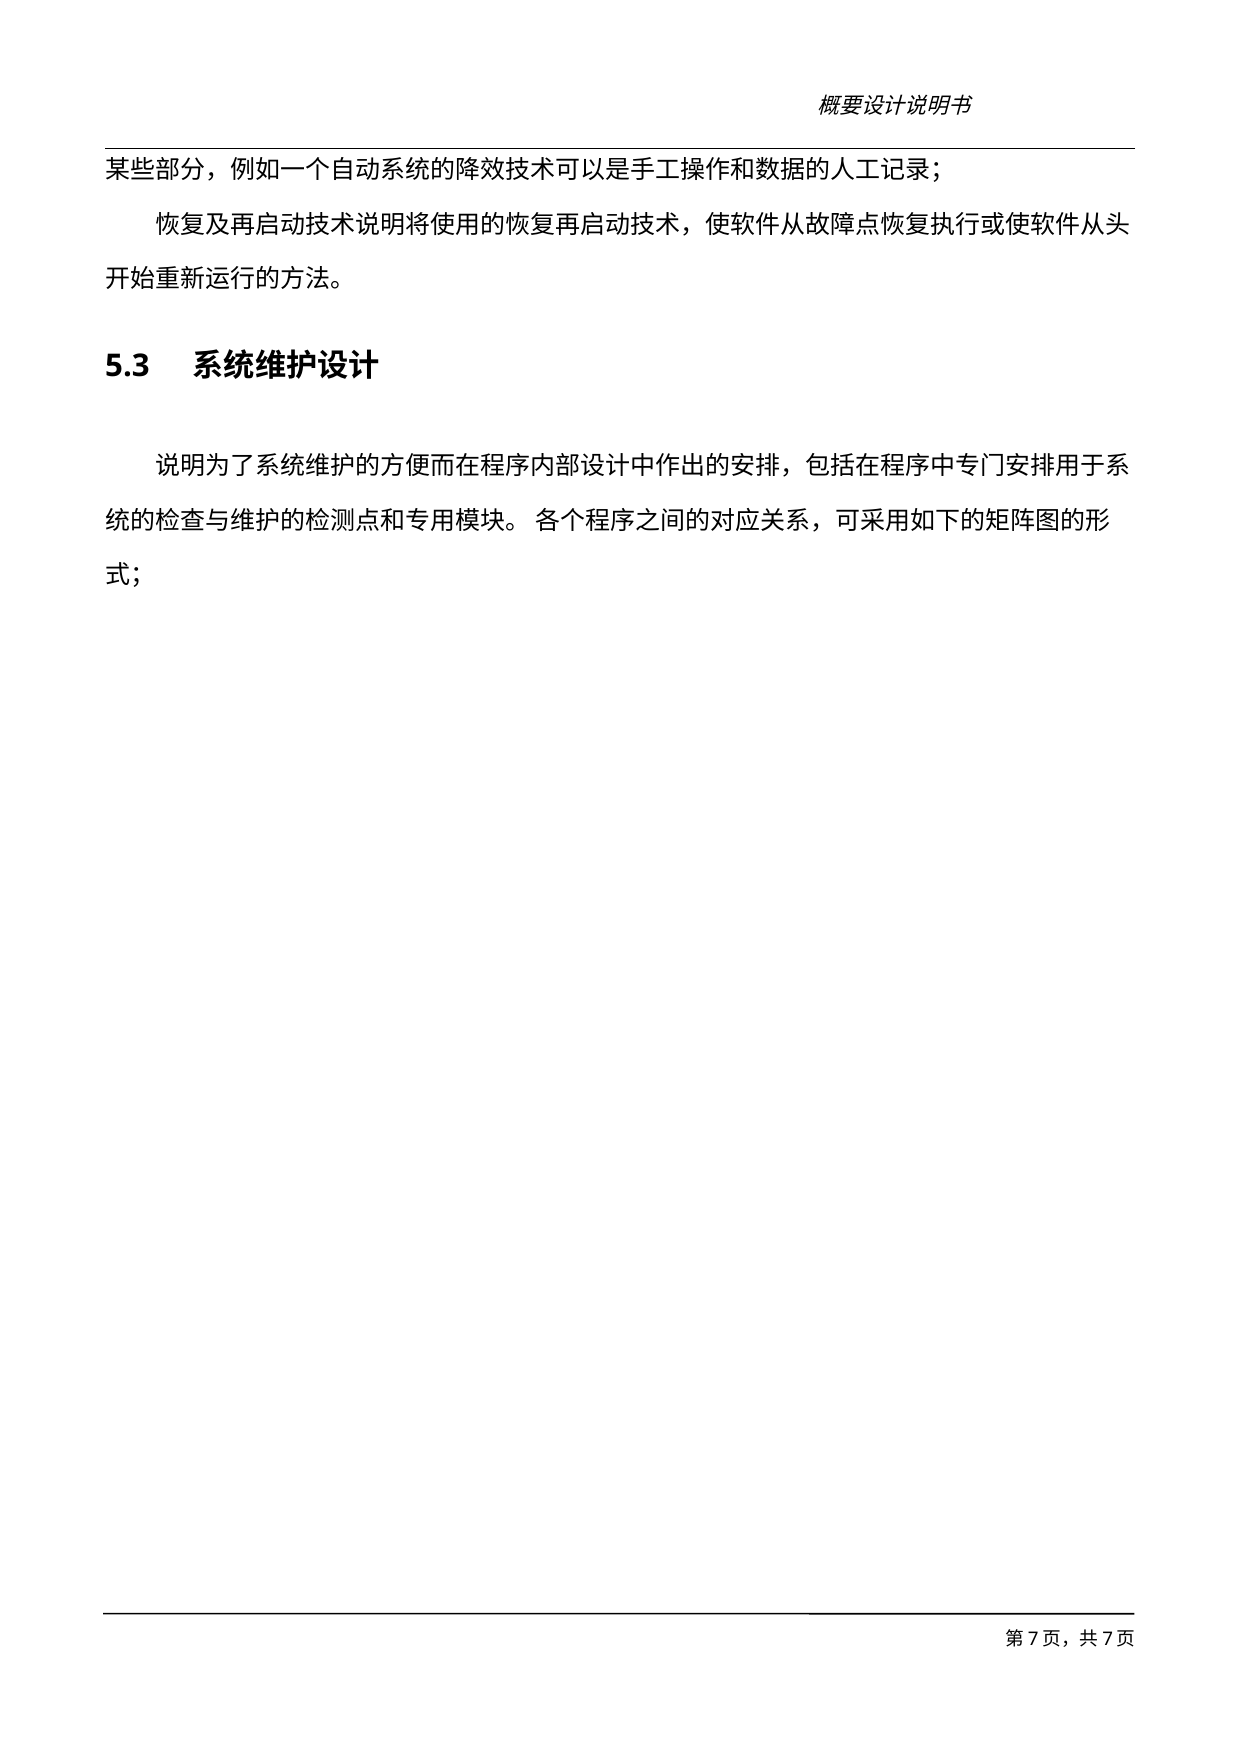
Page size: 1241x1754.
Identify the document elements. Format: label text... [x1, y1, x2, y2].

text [105, 150, 1135, 186]
subtitle 系统维护设计 [105, 340, 1135, 386]
text 说明为了系统维护的方便而在程序内部设计中作出的安排，包括在程序中专门安排用于系统的检查与维护的检测点和专用模块。 各个程序之间的对应关系，可采用如下的矩阵图的形式； [105, 446, 1135, 591]
text 恢复及再启动技术说明将使用的恢复再启动技术，使软件从故障点恢复执行或使软件从头开始重新运行的方法。 [105, 204, 1135, 295]
